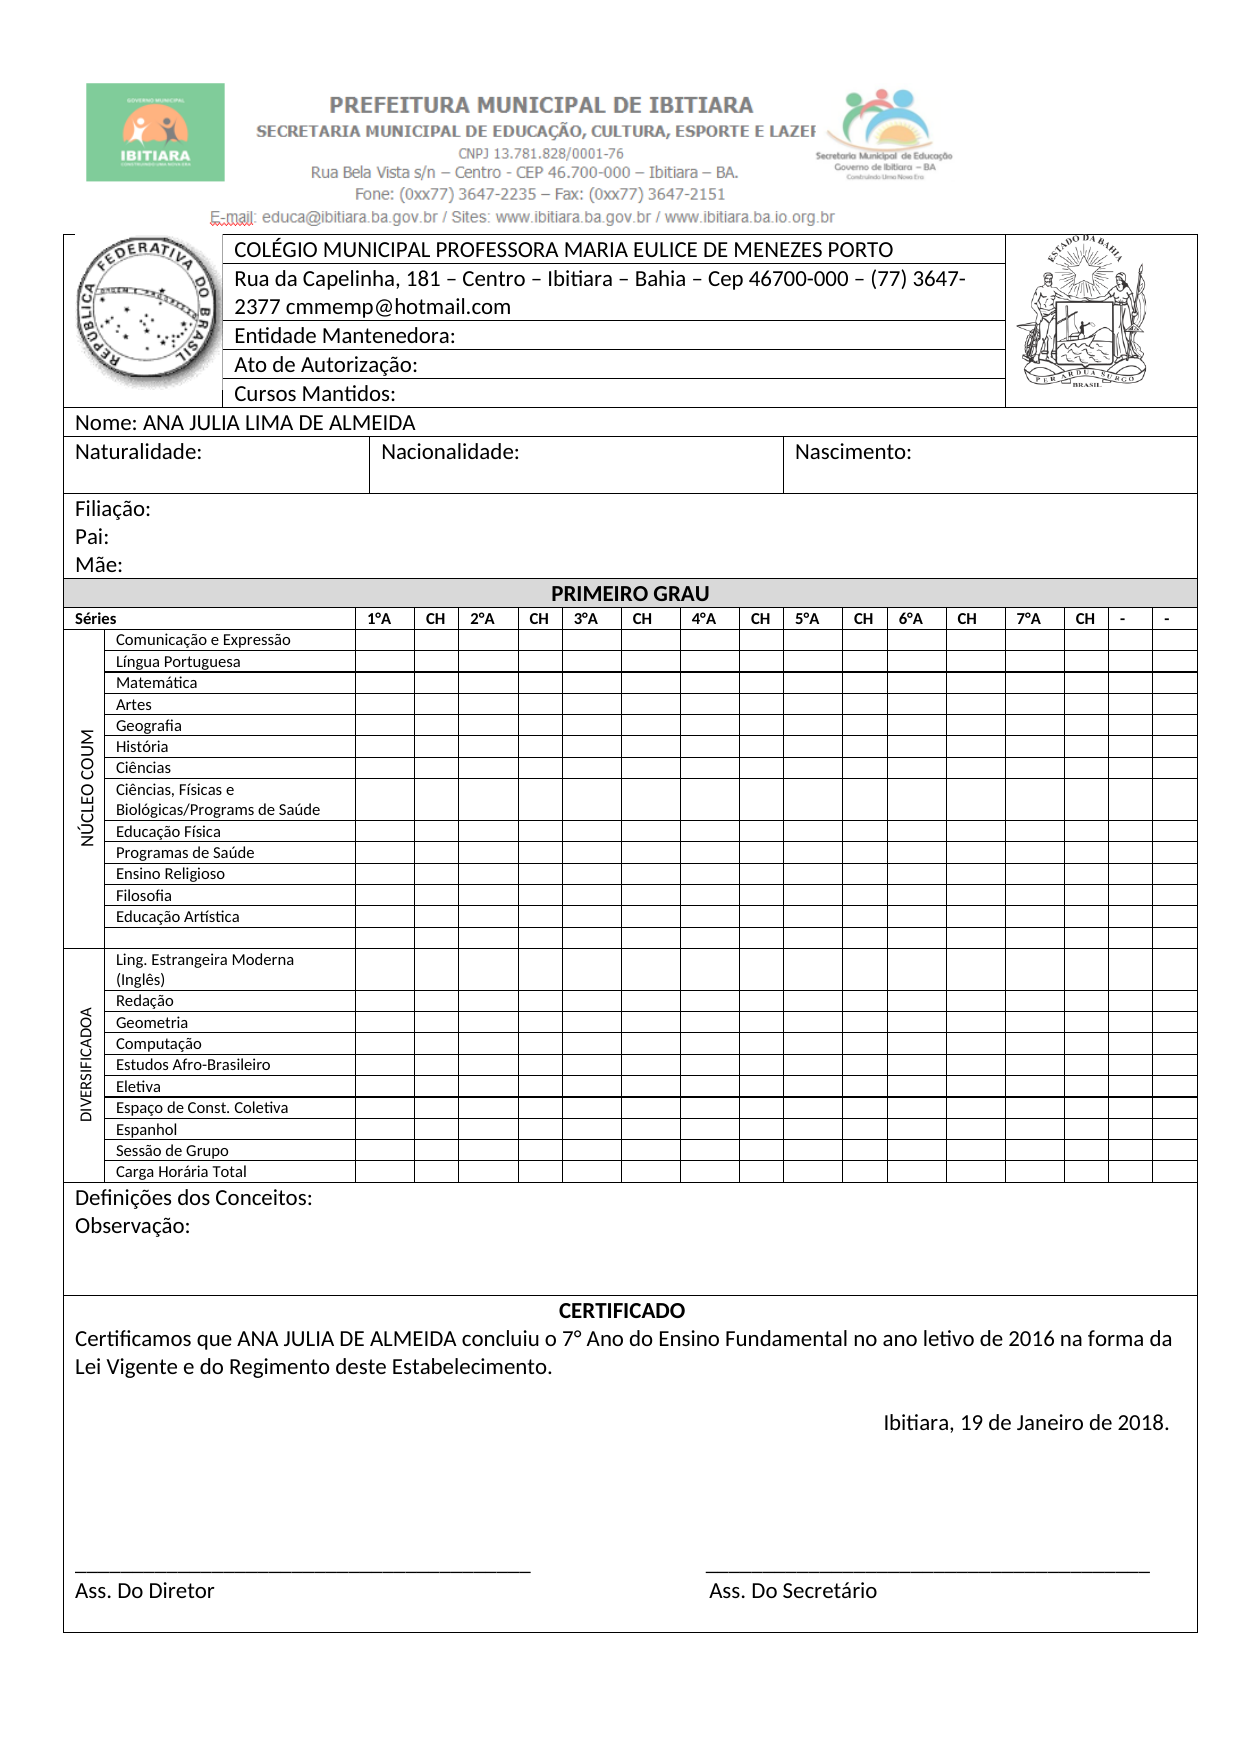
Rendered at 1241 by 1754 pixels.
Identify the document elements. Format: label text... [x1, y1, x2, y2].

table_cell [415, 694, 458, 714]
table_cell Artes [105, 694, 355, 714]
table_cell [622, 1055, 680, 1075]
table_cell [459, 715, 518, 735]
table_cell [519, 1119, 562, 1139]
table_cell [563, 673, 621, 693]
table_cell [784, 779, 842, 820]
table_cell [563, 1098, 621, 1118]
table_cell [843, 1098, 887, 1118]
table_cell [415, 1012, 458, 1032]
table_cell Carga Horária Total [105, 1161, 355, 1182]
table_cell [784, 1119, 842, 1139]
table_cell [740, 630, 783, 650]
table_cell [1153, 1076, 1197, 1096]
table_cell [740, 928, 783, 948]
table_cell História [105, 736, 355, 757]
table_cell [1153, 991, 1197, 1011]
table_cell Língua Portuguesa [105, 651, 355, 671]
table_cell [947, 630, 1005, 650]
table_cell [622, 1012, 680, 1032]
table_cell [947, 779, 1005, 820]
table_cell [1065, 1140, 1108, 1160]
table_cell [784, 821, 842, 841]
table_cell [622, 779, 680, 820]
table_cell [740, 1140, 783, 1160]
table_cell [843, 864, 887, 884]
table_cell [459, 821, 518, 841]
table_cell [1109, 821, 1152, 841]
table_cell [947, 1012, 1005, 1032]
table_cell [740, 736, 783, 757]
table_cell [1006, 1033, 1064, 1054]
table_cell [415, 821, 458, 841]
table_cell [519, 885, 562, 905]
table_cell [681, 1033, 739, 1054]
table_cell [1109, 758, 1152, 778]
table_cell [947, 673, 1005, 693]
table_cell [356, 864, 414, 884]
table_cell [843, 1119, 887, 1139]
table_cell [1153, 1012, 1197, 1032]
table_cell [1109, 1161, 1152, 1182]
table_cell [1153, 1161, 1197, 1182]
table_cell [1153, 1033, 1197, 1054]
table_cell DIVERSIFICADOA [64, 949, 104, 1182]
table_cell [459, 928, 518, 948]
table_cell [519, 864, 562, 884]
table_cell [1006, 1161, 1064, 1182]
table_cell [356, 1012, 414, 1032]
table_cell [1153, 736, 1197, 757]
table_cell [740, 1076, 783, 1096]
table_cell [356, 1033, 414, 1054]
table_cell [1006, 630, 1064, 650]
table_cell [888, 906, 946, 927]
table_cell [563, 906, 621, 927]
table_cell [681, 1119, 739, 1139]
table_cell [356, 673, 414, 693]
table_cell [1153, 715, 1197, 735]
table_cell [1153, 906, 1197, 927]
table_cell [415, 991, 458, 1011]
table_cell Programas de Saúde [105, 842, 355, 862]
table_cell [563, 1119, 621, 1139]
table_cell [1153, 864, 1197, 884]
table_cell [784, 630, 842, 650]
table_cell [1109, 885, 1152, 905]
table_cell [947, 1119, 1005, 1139]
table_cell [843, 736, 887, 757]
table_cell [459, 1076, 518, 1096]
table_cell [1065, 1119, 1108, 1139]
table_cell 5°A [784, 608, 842, 629]
table_cell [105, 928, 355, 948]
table_cell [784, 928, 842, 948]
table_cell [459, 885, 518, 905]
table_cell [415, 1033, 458, 1054]
table_cell [947, 949, 1005, 989]
table_cell [843, 885, 887, 905]
table_cell [415, 758, 458, 778]
table_cell [888, 1161, 946, 1182]
table_cell Nacionalidade: [370, 437, 783, 493]
table_cell [843, 821, 887, 841]
table_cell [681, 736, 739, 757]
table_cell [1006, 715, 1064, 735]
table_cell [1153, 928, 1197, 948]
table_cell [563, 1161, 621, 1182]
table_cell [681, 715, 739, 735]
table_cell [459, 673, 518, 693]
picture [1016, 234, 1147, 387]
table_cell [1065, 758, 1108, 778]
table_cell [888, 885, 946, 905]
table_cell [1109, 736, 1152, 757]
table_cell [622, 1140, 680, 1160]
table_cell [740, 1033, 783, 1054]
table_cell [356, 758, 414, 778]
table_cell [563, 991, 621, 1011]
table_cell [519, 694, 562, 714]
table_cell [681, 694, 739, 714]
table_cell [681, 758, 739, 778]
table_cell [519, 1161, 562, 1182]
table_cell [784, 694, 842, 714]
table_cell [681, 651, 739, 671]
table_cell [888, 673, 946, 693]
table_cell [519, 715, 562, 735]
table_cell [622, 651, 680, 671]
table_cell [622, 1161, 680, 1182]
table_cell [622, 715, 680, 735]
table_cell [1153, 1119, 1197, 1139]
table_cell [1153, 758, 1197, 778]
table_cell [519, 779, 562, 820]
table_cell [1006, 1012, 1064, 1032]
table_cell [843, 673, 887, 693]
table_cell [1109, 1140, 1152, 1160]
table_cell [681, 906, 739, 927]
table_cell [356, 949, 414, 989]
table_cell [1109, 991, 1152, 1011]
table_cell CH [843, 608, 887, 629]
table_cell [622, 864, 680, 884]
table_cell [622, 885, 680, 905]
table_cell [1006, 1098, 1064, 1118]
table_cell Nome: ANA JULIA LIMA DE ALMEIDA [64, 408, 1197, 436]
table_cell [1109, 928, 1152, 948]
table_cell [415, 1098, 458, 1118]
table_cell [681, 779, 739, 820]
table_cell [1006, 758, 1064, 778]
table_cell Comunicação e Expressão [105, 630, 355, 650]
table_cell [356, 885, 414, 905]
table_cell [843, 651, 887, 671]
table_cell [1153, 651, 1197, 671]
table_cell [563, 1140, 621, 1160]
table_cell [622, 821, 680, 841]
table_cell [415, 1161, 458, 1182]
table_cell Computação [105, 1033, 355, 1054]
table_cell [888, 1055, 946, 1075]
table_cell [415, 651, 458, 671]
table_cell [1065, 1161, 1108, 1182]
table_cell [681, 1076, 739, 1096]
table_cell [681, 885, 739, 905]
table_cell [740, 906, 783, 927]
table_cell Naturalidade: [64, 437, 369, 493]
table_cell [740, 779, 783, 820]
table_cell Ciências, Físicas e Biológicas/Programs de Saúde [105, 779, 355, 820]
table_cell [888, 864, 946, 884]
table_cell [356, 1098, 414, 1118]
table_cell [1065, 949, 1108, 989]
table_cell [1006, 779, 1064, 820]
table_cell [681, 842, 739, 862]
table_cell [681, 1140, 739, 1160]
table_cell 7°A [1006, 608, 1064, 629]
table_cell [740, 864, 783, 884]
table_cell [947, 906, 1005, 927]
table_cell [1153, 1055, 1197, 1075]
table_cell [415, 630, 458, 650]
table_cell [681, 864, 739, 884]
table_cell [415, 673, 458, 693]
table_cell [356, 694, 414, 714]
table_cell [356, 651, 414, 671]
table_cell [356, 821, 414, 841]
table_cell [947, 864, 1005, 884]
table_cell Filiação: Pai: Mãe: [64, 494, 1197, 578]
table_cell [1109, 864, 1152, 884]
table_cell [1109, 715, 1152, 735]
table_cell [1109, 949, 1152, 989]
table_cell [356, 1119, 414, 1139]
table_cell Redação [105, 991, 355, 1011]
table_cell [1153, 821, 1197, 841]
table_cell [1109, 906, 1152, 927]
table_cell [622, 673, 680, 693]
table_cell [947, 1161, 1005, 1182]
table_cell [784, 673, 842, 693]
table_cell [1109, 1098, 1152, 1118]
table_cell [459, 694, 518, 714]
table_cell [1006, 906, 1064, 927]
table_cell [1065, 779, 1108, 820]
table_cell [356, 991, 414, 1011]
table_cell [681, 1098, 739, 1118]
table_cell [563, 779, 621, 820]
table_cell [888, 1012, 946, 1032]
table_cell CH [622, 608, 680, 629]
table_cell [784, 842, 842, 862]
table_cell [519, 1033, 562, 1054]
table_cell [784, 1140, 842, 1160]
table_cell [563, 736, 621, 757]
table_cell [681, 1012, 739, 1032]
table_cell [1065, 715, 1108, 735]
table_cell [1109, 1012, 1152, 1032]
table_cell [1006, 864, 1064, 884]
table_cell [843, 1140, 887, 1160]
table_cell [622, 1098, 680, 1118]
table_cell [622, 991, 680, 1011]
table_cell Educação Física [105, 821, 355, 841]
table_cell [888, 821, 946, 841]
table_cell 4°A [681, 608, 739, 629]
table_cell [888, 842, 946, 862]
table_cell [1065, 736, 1108, 757]
table_cell [843, 1055, 887, 1075]
table_cell [622, 1033, 680, 1054]
table_cell [1109, 694, 1152, 714]
table_cell [563, 842, 621, 862]
table_cell [1065, 821, 1108, 841]
table_cell [1065, 991, 1108, 1011]
table_cell [563, 758, 621, 778]
table_cell [622, 1119, 680, 1139]
table_cell Espaço de Const. Coletiva [105, 1098, 355, 1118]
table_cell [1006, 1076, 1064, 1096]
table_cell [843, 758, 887, 778]
table_cell [947, 758, 1005, 778]
table_cell [947, 1055, 1005, 1075]
table_cell [843, 1161, 887, 1182]
table_cell [888, 991, 946, 1011]
table_cell [1109, 842, 1152, 862]
table_cell [888, 651, 946, 671]
table_cell Espanhol [105, 1119, 355, 1139]
table_cell 2°A [459, 608, 518, 629]
table_cell Ling. Estrangeira Moderna (Inglês) [105, 949, 355, 989]
table_cell [1065, 1012, 1108, 1032]
table_cell [947, 715, 1005, 735]
table_cell [1065, 928, 1108, 948]
table_cell [1065, 864, 1108, 884]
table_cell Rua da Capelinha, 181 – Centro – Ibitiara – Bahia – Cep 46700-000 – (77) 3647-2377 cmmemp@hotmail.com [223, 264, 1005, 320]
table_cell Geometria [105, 1012, 355, 1032]
table_cell [1109, 673, 1152, 693]
table_header [1006, 235, 1197, 407]
table_cell [563, 864, 621, 884]
table_cell [784, 1161, 842, 1182]
table_cell [947, 991, 1005, 1011]
table_cell [681, 821, 739, 841]
table_cell [563, 1012, 621, 1032]
table_cell [1109, 1119, 1152, 1139]
table_cell [888, 758, 946, 778]
table_cell [1153, 694, 1197, 714]
table_cell [784, 1033, 842, 1054]
table_cell [1065, 885, 1108, 905]
table_cell [1006, 991, 1064, 1011]
table_cell [563, 630, 621, 650]
table_cell [947, 842, 1005, 862]
table_cell [1153, 885, 1197, 905]
table_cell Matemática [105, 673, 355, 693]
table_cell CH [947, 608, 1005, 629]
table_cell [1065, 694, 1108, 714]
table_cell [563, 1055, 621, 1075]
table_cell [415, 736, 458, 757]
table_cell [888, 1098, 946, 1118]
table_cell [681, 1161, 739, 1182]
table_cell [784, 715, 842, 735]
table_cell [1006, 694, 1064, 714]
table_cell [784, 758, 842, 778]
table_cell [415, 842, 458, 862]
table_cell [784, 1098, 842, 1118]
table_cell [740, 758, 783, 778]
table_cell [459, 842, 518, 862]
table_cell [519, 1140, 562, 1160]
table_cell [622, 928, 680, 948]
table_cell [563, 694, 621, 714]
table_cell CH [519, 608, 562, 629]
table_cell [843, 779, 887, 820]
table_cell [784, 864, 842, 884]
table_cell [519, 928, 562, 948]
table_cell [784, 906, 842, 927]
table_cell [415, 1140, 458, 1160]
table_cell [843, 949, 887, 989]
table_cell [784, 1012, 842, 1032]
table_cell [888, 928, 946, 948]
table_cell [740, 842, 783, 862]
table_cell Ato de Autorização: [223, 350, 1005, 378]
table_cell [740, 821, 783, 841]
table_cell Ciências [105, 758, 355, 778]
table_cell Estudos Afro-Brasileiro [105, 1055, 355, 1075]
table_cell [459, 758, 518, 778]
table_cell [356, 630, 414, 650]
table_cell [519, 821, 562, 841]
table_cell [356, 1076, 414, 1096]
table_cell [519, 949, 562, 989]
table_cell [740, 715, 783, 735]
table_cell [888, 949, 946, 989]
table_cell - [1109, 608, 1152, 629]
table_cell [356, 842, 414, 862]
table_cell [459, 736, 518, 757]
table_cell [459, 1098, 518, 1118]
table_cell [681, 1055, 739, 1075]
table_cell [843, 1076, 887, 1096]
table_cell [681, 991, 739, 1011]
table_cell [622, 949, 680, 989]
table_cell [459, 991, 518, 1011]
table_cell PRIMEIRO GRAU [64, 579, 1197, 607]
table_cell [1153, 949, 1197, 989]
table_cell [1153, 779, 1197, 820]
table_cell [888, 694, 946, 714]
table_cell [1153, 842, 1197, 862]
table_cell [519, 906, 562, 927]
table_cell Séries [64, 608, 355, 629]
table_cell [519, 991, 562, 1011]
table_cell [356, 715, 414, 735]
table_cell [1153, 1098, 1197, 1118]
table_cell CERTIFICADO Certificamos que ANA JULIA DE ALMEIDA concluiu o 7° Ano do Ensino Fundamental no ano letivo de 2016 na forma da Lei Vigente e do Regimento deste Estabelecimento. Ibitiara, 19 de Janeiro de 2018. ________________________________________ _______________________________________ Ass. Do Diretor Ass. Do Secretário [64, 1296, 1197, 1632]
table_cell [888, 736, 946, 757]
table_cell [843, 906, 887, 927]
table_cell [622, 736, 680, 757]
table_cell [740, 651, 783, 671]
table_cell [415, 885, 458, 905]
table_cell Cursos Mantidos: [223, 379, 1005, 407]
table_cell [459, 1012, 518, 1032]
table_cell [1109, 1033, 1152, 1054]
table_cell [947, 1076, 1005, 1096]
table_cell Ensino Religioso [105, 864, 355, 884]
table_cell Nascimento: [784, 437, 1197, 493]
table_cell [563, 885, 621, 905]
table_cell [947, 885, 1005, 905]
table_cell [415, 1055, 458, 1075]
table_cell [1006, 736, 1064, 757]
table_cell [459, 949, 518, 989]
table_cell [843, 694, 887, 714]
table_cell [1109, 651, 1152, 671]
table_cell [356, 928, 414, 948]
table_cell [459, 864, 518, 884]
table_cell [888, 1119, 946, 1139]
table_cell [947, 736, 1005, 757]
table_cell [1006, 821, 1064, 841]
table_cell [843, 991, 887, 1011]
table_cell [356, 1140, 414, 1160]
table_cell 1°A [356, 608, 414, 629]
table_cell [843, 928, 887, 948]
table_cell Filosofia [105, 885, 355, 905]
table_cell [681, 630, 739, 650]
table_cell [1065, 1033, 1108, 1054]
table_cell [415, 864, 458, 884]
table_cell [947, 1140, 1005, 1160]
table_cell [1109, 779, 1152, 820]
table_cell [622, 1076, 680, 1096]
table_cell [622, 630, 680, 650]
table_cell [563, 821, 621, 841]
table_cell [1109, 1055, 1152, 1075]
table_cell [1065, 673, 1108, 693]
table_cell [681, 673, 739, 693]
table_cell Definições dos Conceitos: Observação: [64, 1183, 1197, 1295]
table_cell [740, 673, 783, 693]
table_cell [1109, 1076, 1152, 1096]
table_cell [947, 1098, 1005, 1118]
table_cell [459, 1119, 518, 1139]
table_cell [519, 736, 562, 757]
table_cell [1153, 630, 1197, 650]
table_cell [784, 736, 842, 757]
table_cell [356, 1161, 414, 1182]
table_cell [415, 928, 458, 948]
table_cell - [1153, 608, 1197, 629]
table_cell [1065, 842, 1108, 862]
table_cell [888, 630, 946, 650]
table_cell [1006, 1119, 1064, 1139]
table_cell [519, 1055, 562, 1075]
table_cell Entidade Mantenedora: [223, 321, 1005, 349]
table_cell 3°A [563, 608, 621, 629]
table_cell [459, 630, 518, 650]
table_cell [888, 715, 946, 735]
table_cell [1006, 949, 1064, 989]
table_cell CH [1065, 608, 1108, 629]
table_cell CH [740, 608, 783, 629]
table_cell [888, 1140, 946, 1160]
table_cell Eletiva [105, 1076, 355, 1096]
table_cell [740, 1012, 783, 1032]
table_cell [1153, 673, 1197, 693]
table_cell [519, 630, 562, 650]
table_cell [459, 779, 518, 820]
table_cell [1006, 842, 1064, 862]
table_cell [784, 885, 842, 905]
table_cell [1006, 651, 1064, 671]
table_cell [622, 842, 680, 862]
table_cell NÚCLEO COUM [64, 630, 104, 948]
table_cell [622, 694, 680, 714]
table_cell [947, 928, 1005, 948]
table_cell [1153, 1140, 1197, 1160]
table_cell [784, 1055, 842, 1075]
table_cell [459, 1055, 518, 1075]
table_cell [622, 758, 680, 778]
table_cell [740, 885, 783, 905]
table_cell [888, 1033, 946, 1054]
table_cell [519, 758, 562, 778]
table_cell [563, 1033, 621, 1054]
table_cell [1065, 1076, 1108, 1096]
table_cell [740, 1119, 783, 1139]
table_cell [415, 906, 458, 927]
table_cell [563, 928, 621, 948]
table_cell [415, 1076, 458, 1096]
table_cell [459, 1033, 518, 1054]
table_cell Sessão de Grupo [105, 1140, 355, 1160]
table_cell [1006, 885, 1064, 905]
table_cell [519, 1098, 562, 1118]
table_cell [459, 906, 518, 927]
table_cell [947, 821, 1005, 841]
table_cell [843, 1033, 887, 1054]
table_cell [563, 1076, 621, 1096]
table_cell [1006, 928, 1064, 948]
table_cell [740, 1161, 783, 1182]
table_cell [1065, 630, 1108, 650]
table_cell [1109, 630, 1152, 650]
table_cell [415, 779, 458, 820]
table_cell [740, 1055, 783, 1075]
table_cell [415, 949, 458, 989]
table_cell [415, 715, 458, 735]
table_cell CH [415, 608, 458, 629]
table_cell [356, 736, 414, 757]
table_cell [563, 715, 621, 735]
table_cell [415, 1119, 458, 1139]
table_cell [947, 694, 1005, 714]
table_cell [1006, 1140, 1064, 1160]
table_cell [740, 991, 783, 1011]
table_cell [740, 694, 783, 714]
table_cell [888, 779, 946, 820]
table_cell [1065, 906, 1108, 927]
table_header [64, 235, 222, 407]
table_cell [740, 1098, 783, 1118]
table_cell [519, 673, 562, 693]
table_cell [843, 1012, 887, 1032]
table_cell [356, 1055, 414, 1075]
table_cell [622, 906, 680, 927]
table_cell [843, 715, 887, 735]
table_cell [843, 842, 887, 862]
table_cell [681, 949, 739, 989]
table_cell [1065, 651, 1108, 671]
table_cell [563, 949, 621, 989]
table_cell [784, 991, 842, 1011]
table_cell [356, 779, 414, 820]
table_cell [784, 651, 842, 671]
table_cell [1006, 1055, 1064, 1075]
table_cell [563, 651, 621, 671]
table_cell [784, 949, 842, 989]
table_cell [843, 630, 887, 650]
table_cell 6°A [888, 608, 946, 629]
table_cell [947, 651, 1005, 671]
table_cell [1006, 673, 1064, 693]
table_cell [947, 1033, 1005, 1054]
table_cell [681, 928, 739, 948]
table_cell [459, 1161, 518, 1182]
table_cell [740, 949, 783, 989]
table_cell [784, 1076, 842, 1096]
table_cell [459, 1140, 518, 1160]
picture [75, 73, 961, 390]
table_cell [1065, 1055, 1108, 1075]
table_cell [356, 906, 414, 927]
table_cell [459, 651, 518, 671]
table_cell [519, 842, 562, 862]
table_cell [888, 1076, 946, 1096]
table_cell Geografia [105, 715, 355, 735]
table_header COLÉGIO MUNICIPAL PROFESSORA MARIA EULICE DE MENEZES PORTO [223, 235, 1005, 263]
table_cell [519, 1076, 562, 1096]
table_cell [519, 1012, 562, 1032]
table_cell [519, 651, 562, 671]
table_cell [1065, 1098, 1108, 1118]
table_cell Educação Artística [105, 906, 355, 927]
